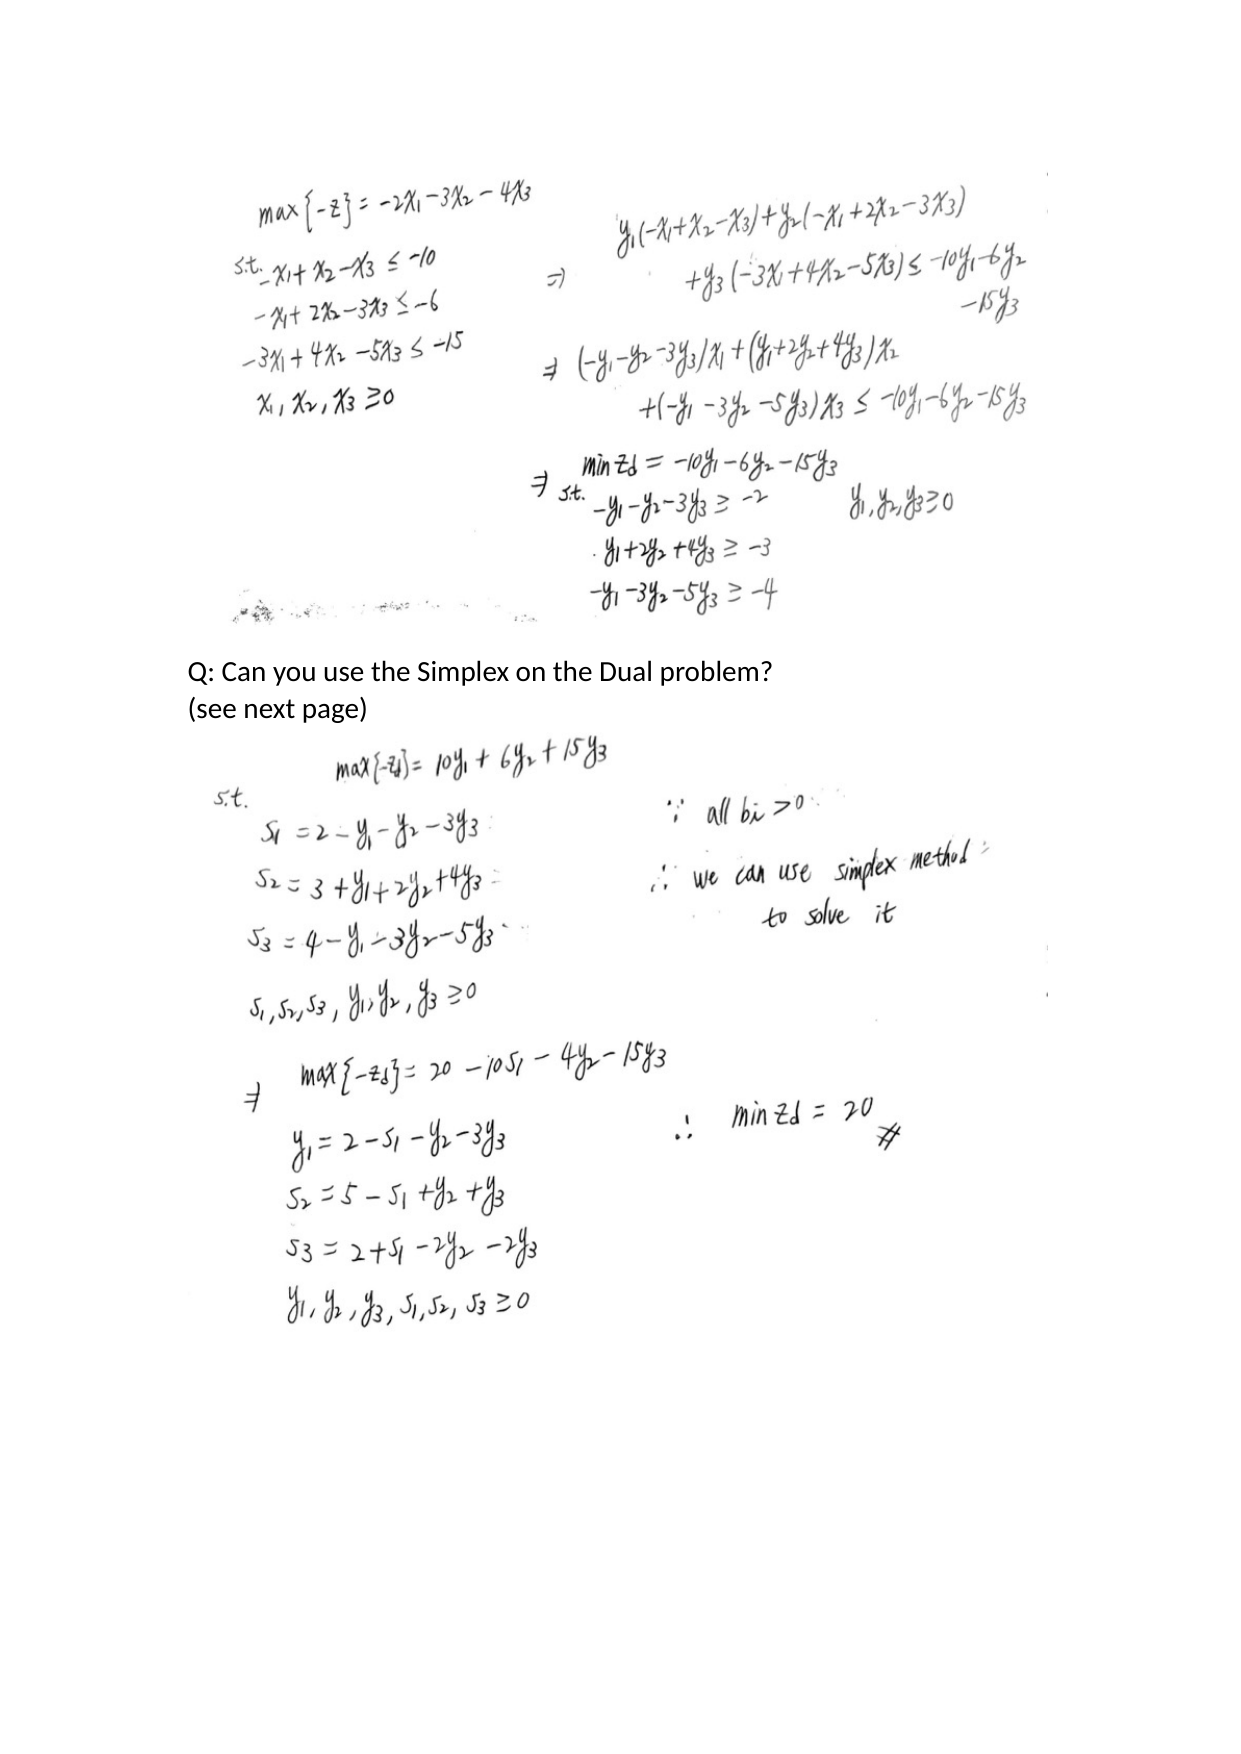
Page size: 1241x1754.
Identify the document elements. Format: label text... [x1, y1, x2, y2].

text (see next page) [187, 689, 1053, 727]
picture [187, 727, 1048, 1338]
picture [187, 164, 1048, 627]
text Q: Can you use the Simplex on the Dual problem? [187, 652, 1053, 689]
